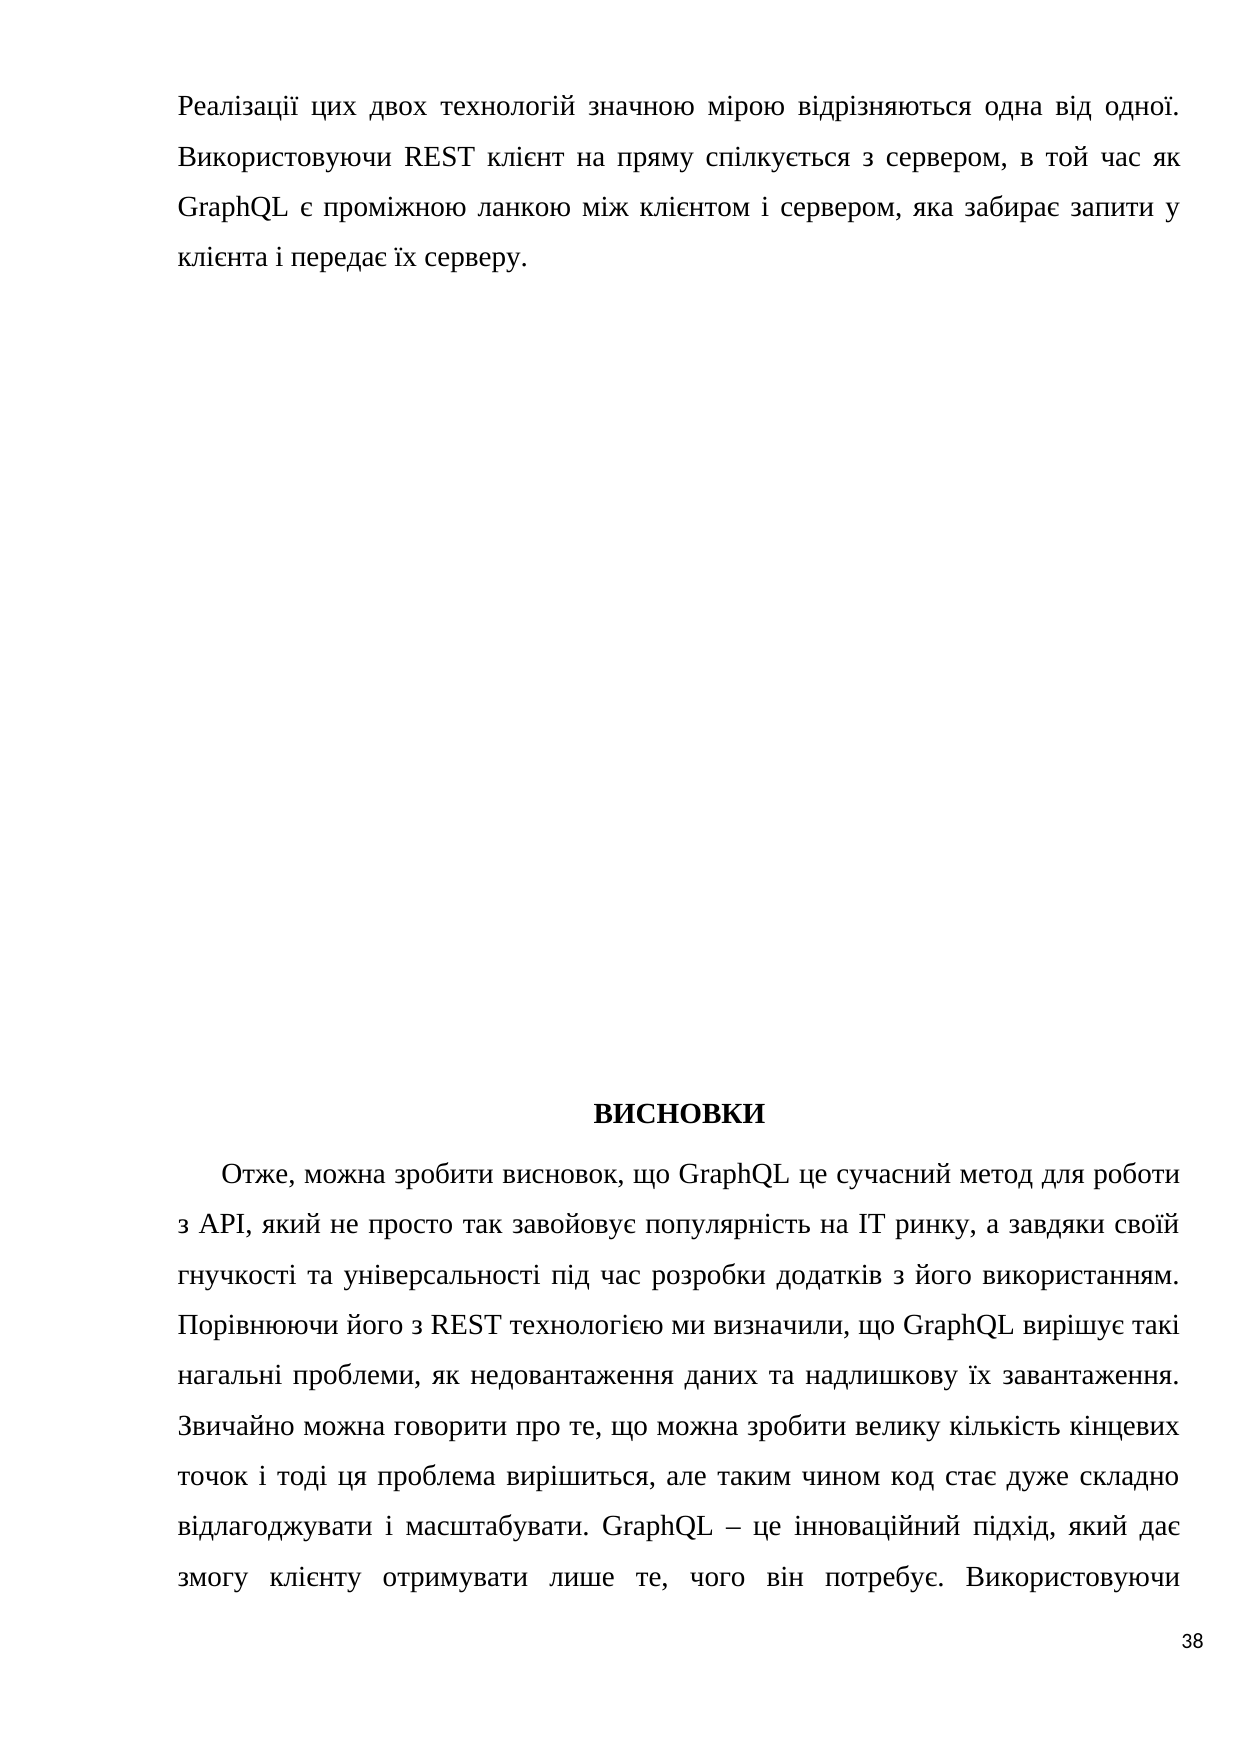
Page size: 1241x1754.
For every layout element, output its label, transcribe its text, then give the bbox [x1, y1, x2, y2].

text Реалізації цих двох технологій значною мірою відрізняються одна від одної. Використовуючи REST клієнт на пряму спілкується з сервером, в той час як GraphQL є проміжною ланкою між клієнтом і сервером, яка забирає запити у клієнта і передає їх серверу. [177, 88, 1181, 273]
text ВИСНОВКИ [177, 1096, 1181, 1129]
